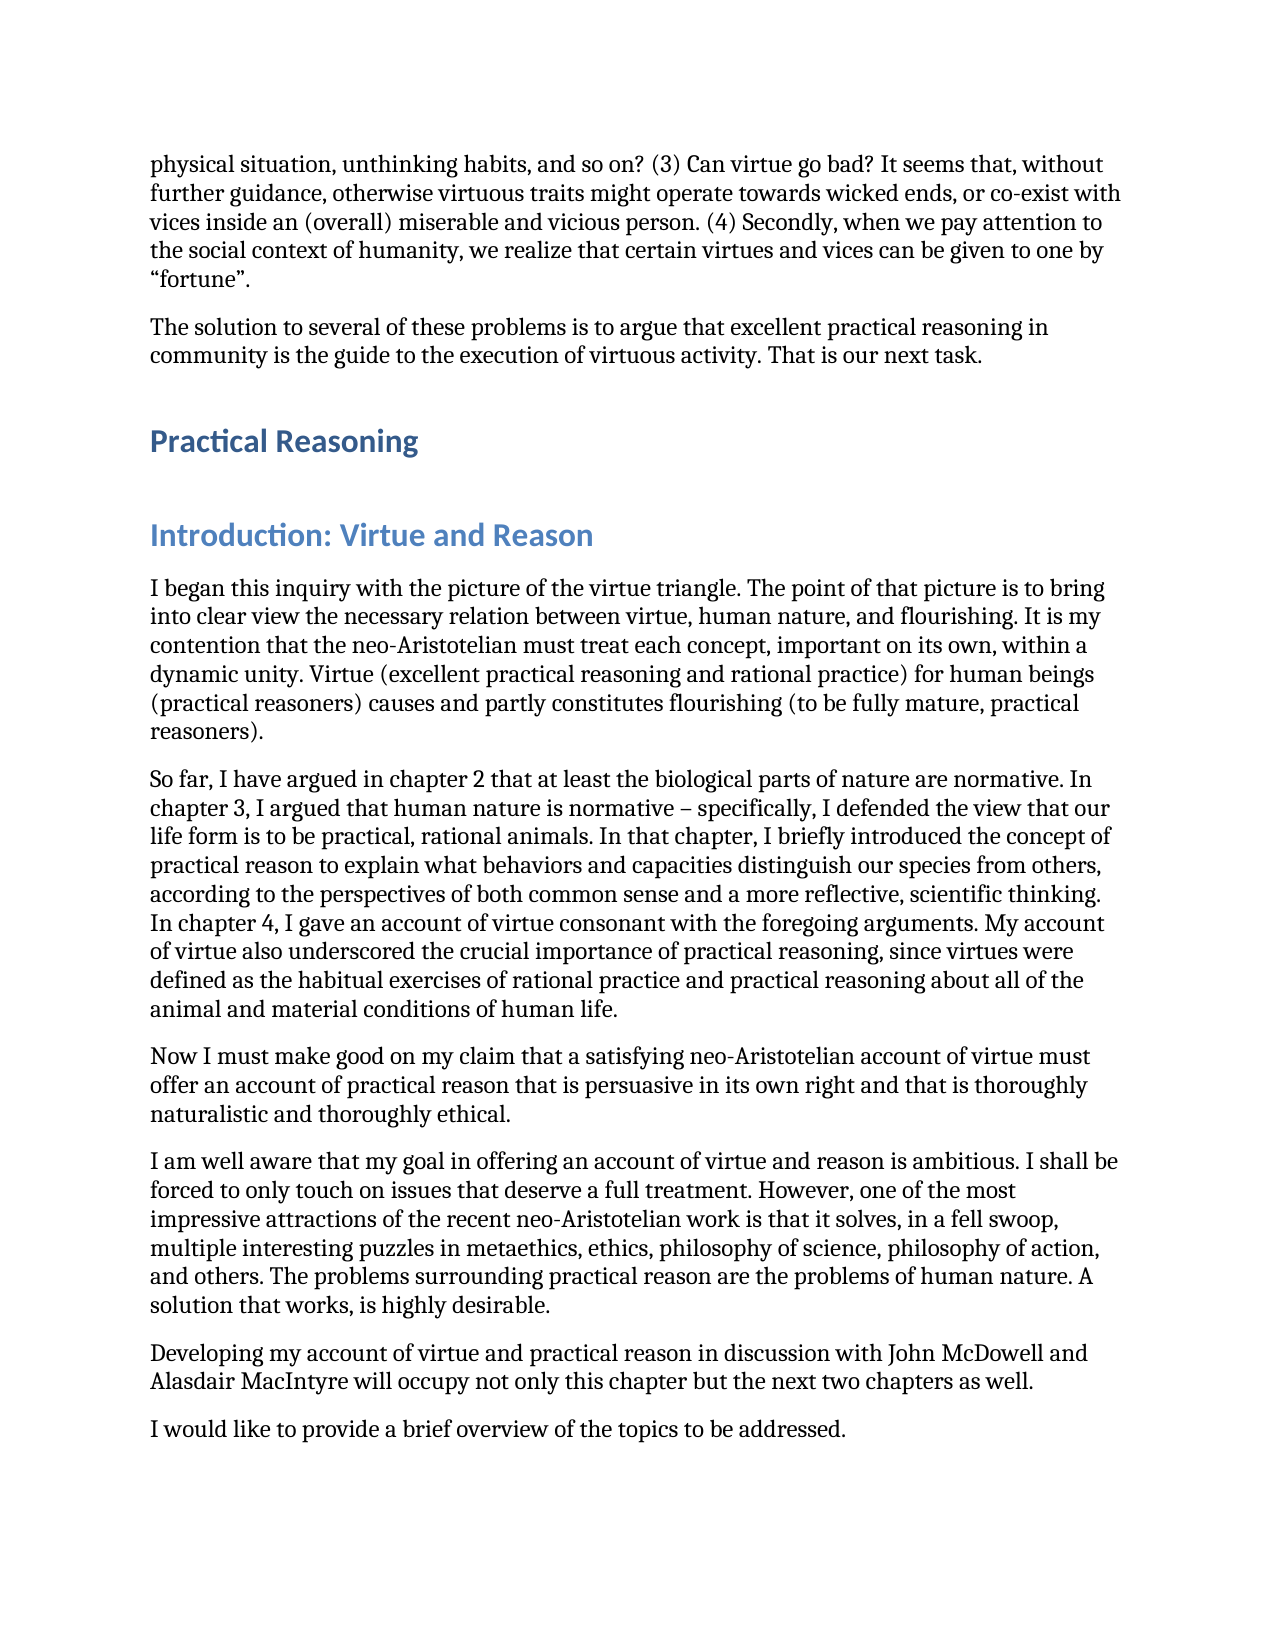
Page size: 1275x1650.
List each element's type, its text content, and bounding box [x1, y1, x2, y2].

text The solution to several of these problems is to argue that excellent practical reasoning in community is the guide to the execution of virtuous activity. That is our next task. [150, 312, 1125, 370]
text Now I must make good on my claim that a satisfying neo-Aristotelian account of virtue must offer an account of practical reason that is persuasive in its own right and that is thoroughly naturalistic and thoroughly ethical. [150, 1042, 1125, 1128]
subtitle Introduction: Virtue and Reason [150, 514, 1125, 555]
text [150, 150, 1125, 294]
text Developing my account of virtue and practical reason in discussion with John McDowell and Alasdair MacIntyre will occupy not only this chapter but the next two chapters as well. [150, 1338, 1125, 1396]
subtitle Practical Reasoning [150, 420, 1125, 461]
text I began this inquiry with the picture of the virtue triangle. The point of that picture is to bring into clear view the necessary relation between virtue, human nature, and flourishing. It is my contention that the neo-Aristotelian must treat each concept, important on its own, within a dynamic unity. Virtue (excellent practical reasoning and rational practice) for human beings (practical reasoners) causes and partly constitutes flourishing (to be fully mature, practical reasoners). [150, 573, 1125, 746]
text So far, I have argued in chapter 2 that at least the biological parts of nature are normative. In chapter 3, I argued that human nature is normative – specifically, I defended the view that our life form is to be practical, rational animals. In that chapter, I briefly introduced the concept of practical reason to explain what behaviors and capacities distinguish our species from others, according to the perspectives of both common sense and a more reflective, scientific thinking. In chapter 4, I gave an account of virtue consonant with the foregoing arguments. My account of virtue also underscored the crucial importance of practical reasoning, since virtues were defined as the habitual exercises of rational practice and practical reasoning about all of the animal and material conditions of human life. [150, 765, 1125, 1023]
text I would like to provide a brief overview of the topics to be addressed. [150, 1415, 1125, 1443]
text I am well aware that my goal in offering an account of virtue and reason is ambitious. I shall be forced to only touch on issues that deserve a full treatment. However, one of the most impressive attractions of the recent neo-Aristotelian work is that it solves, in a fell swoop, multiple interesting puzzles in metaethics, ethics, philosophy of science, philosophy of action, and others. The problems surrounding practical reason are the problems of human nature. A solution that works, is highly desirable. [150, 1147, 1125, 1320]
